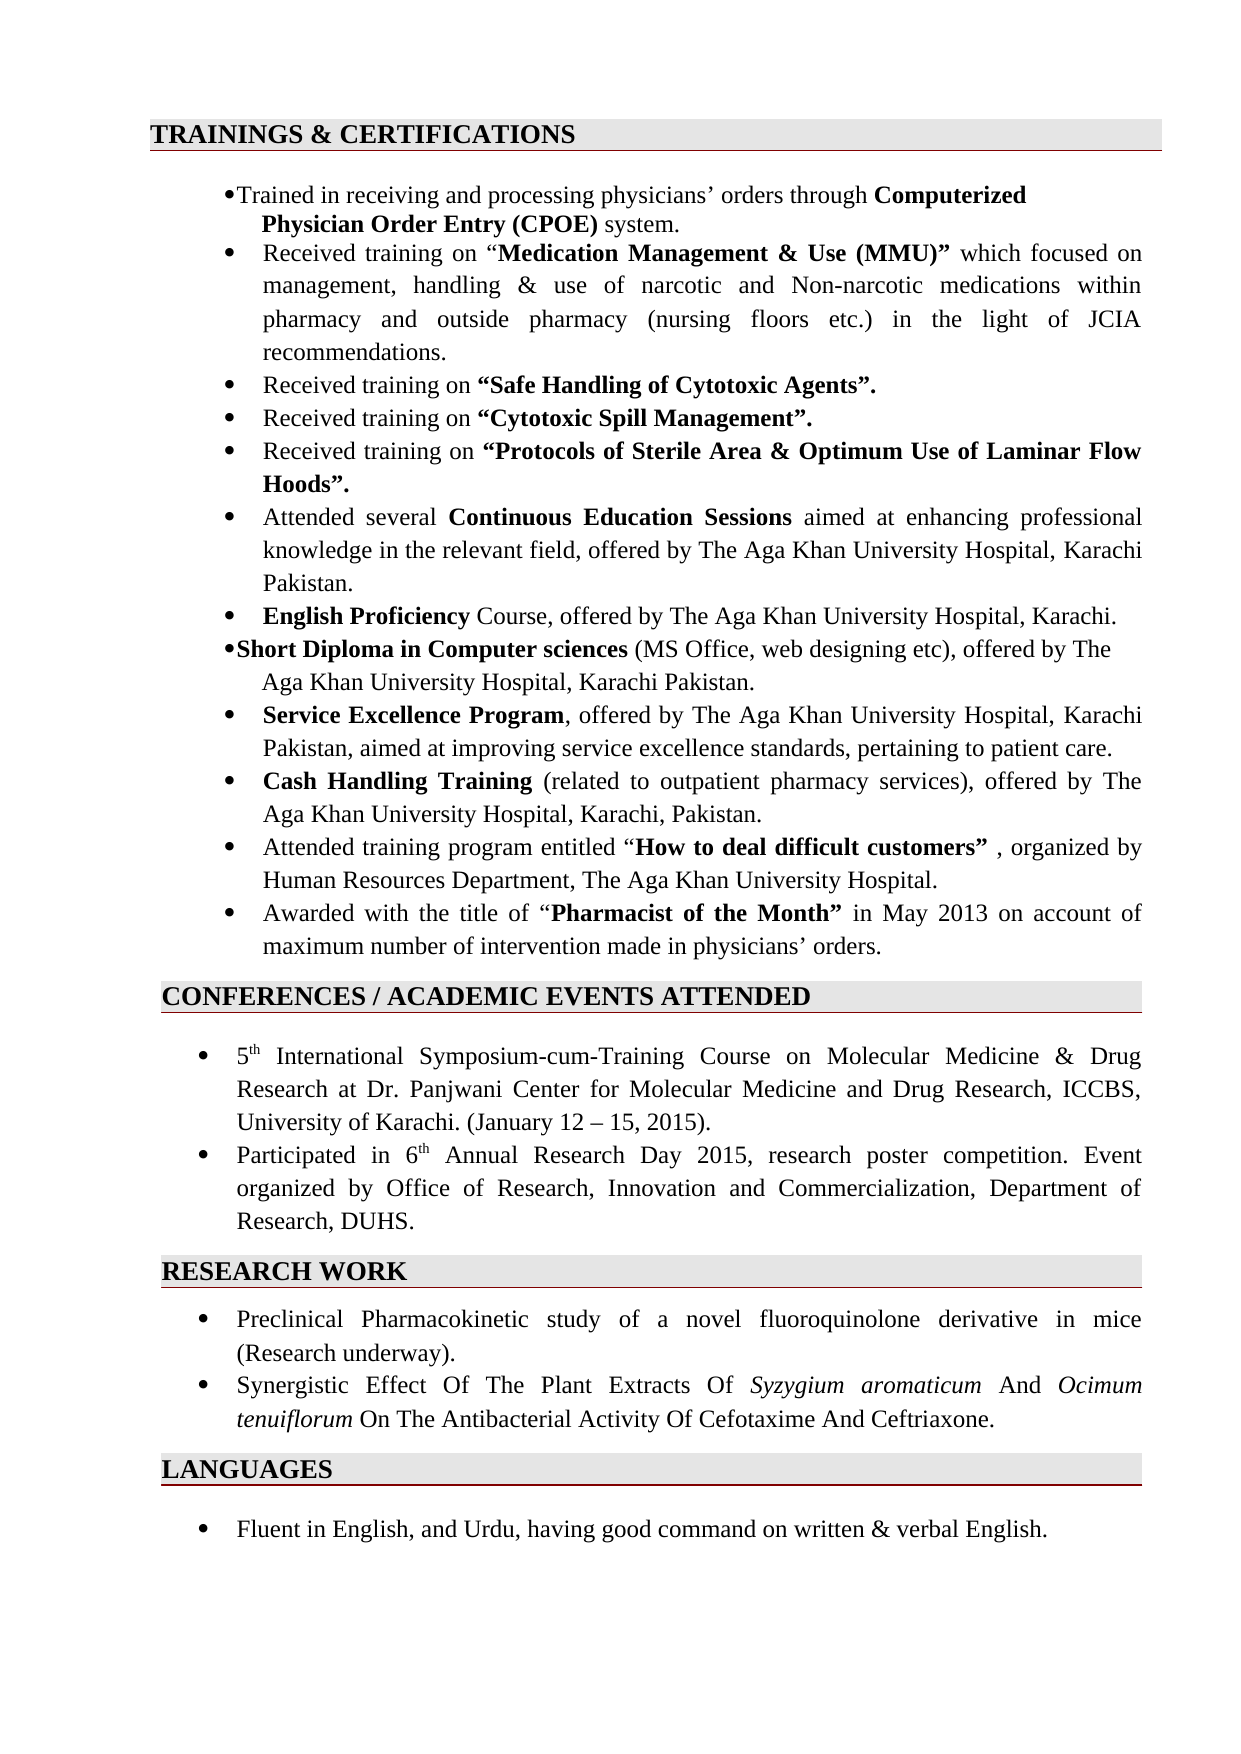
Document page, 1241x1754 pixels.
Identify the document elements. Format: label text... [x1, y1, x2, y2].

table_header Trained in receiving and processing physicians’ orders through Computerized Physician Order Entry (CPOE) system. [150, 151, 1154, 238]
subtitle TRAININGS & CERTIFICATIONS [150, 119, 1162, 150]
table_cell Received training on “Medication Management & Use (MMU)” which focused on management, handling & use of narcotic and Non-narcotic medications within pharmacy and outside pharmacy (nursing floors etc.) in the light of JCIA recommendations. Received training on “Safe Handling of Cytotoxic Agents”. Received training on “Cytotoxic Spill Management”. Received training on “Protocols of Sterile Area & Optimum Use of Laminar Flow Hoods”. Attended several Continuous Education Sessions aimed at enhancing professional knowledge in the relevant field, offered by The Aga Khan University Hospital, Karachi Pakistan. English Proficiency Course, offered by The Aga Khan University Hospital, Karachi. Short Diploma in Computer sciences (MS Office, web designing etc), offered by The Aga Khan University Hospital, Karachi Pakistan. Service Excellence Program, offered by The Aga Khan University Hospital, Karachi Pakistan, aimed at improving service excellence standards, pertaining to patient care. Cash Handling Training (related to outpatient pharmacy services), offered by The Aga Khan University Hospital, Karachi, Pakistan. Attended training program entitled “How to deal difficult customers” , organized by Human Resources Department, The Aga Khan University Hospital. Awarded with the title of “Pharmacist of the Month” in May 2013 on account of maximum number of intervention made in physicians’ orders. CONFERENCES / ACADEMIC EVENTS ATTENDED 5th International Symposium-cum-Training Course on Molecular Medicine & Drug Research at Dr. Panjwani Center for Molecular Medicine and Drug Research, ICCBS, University of Karachi. (January 12 – 15, 2015). Participated in 6th Annual Research Day 2015, research poster competition. Event organized by Office of Research, Innovation and Commercialization, Department of Research, DUHS. RESEARCH WORK Preclinical Pharmacokinetic study of a novel fluoroquinolone derivative in mice (Research underway). Synergistic Effect Of The Plant Extracts Of Syzygium aromaticum And Ocimum tenuiflorum On The Antibacterial Activity Of Cefotaxime And Ceftriaxone. LANGUAGES Fluent in English, and Urdu, having good command on written & verbal English. [150, 238, 1154, 1576]
